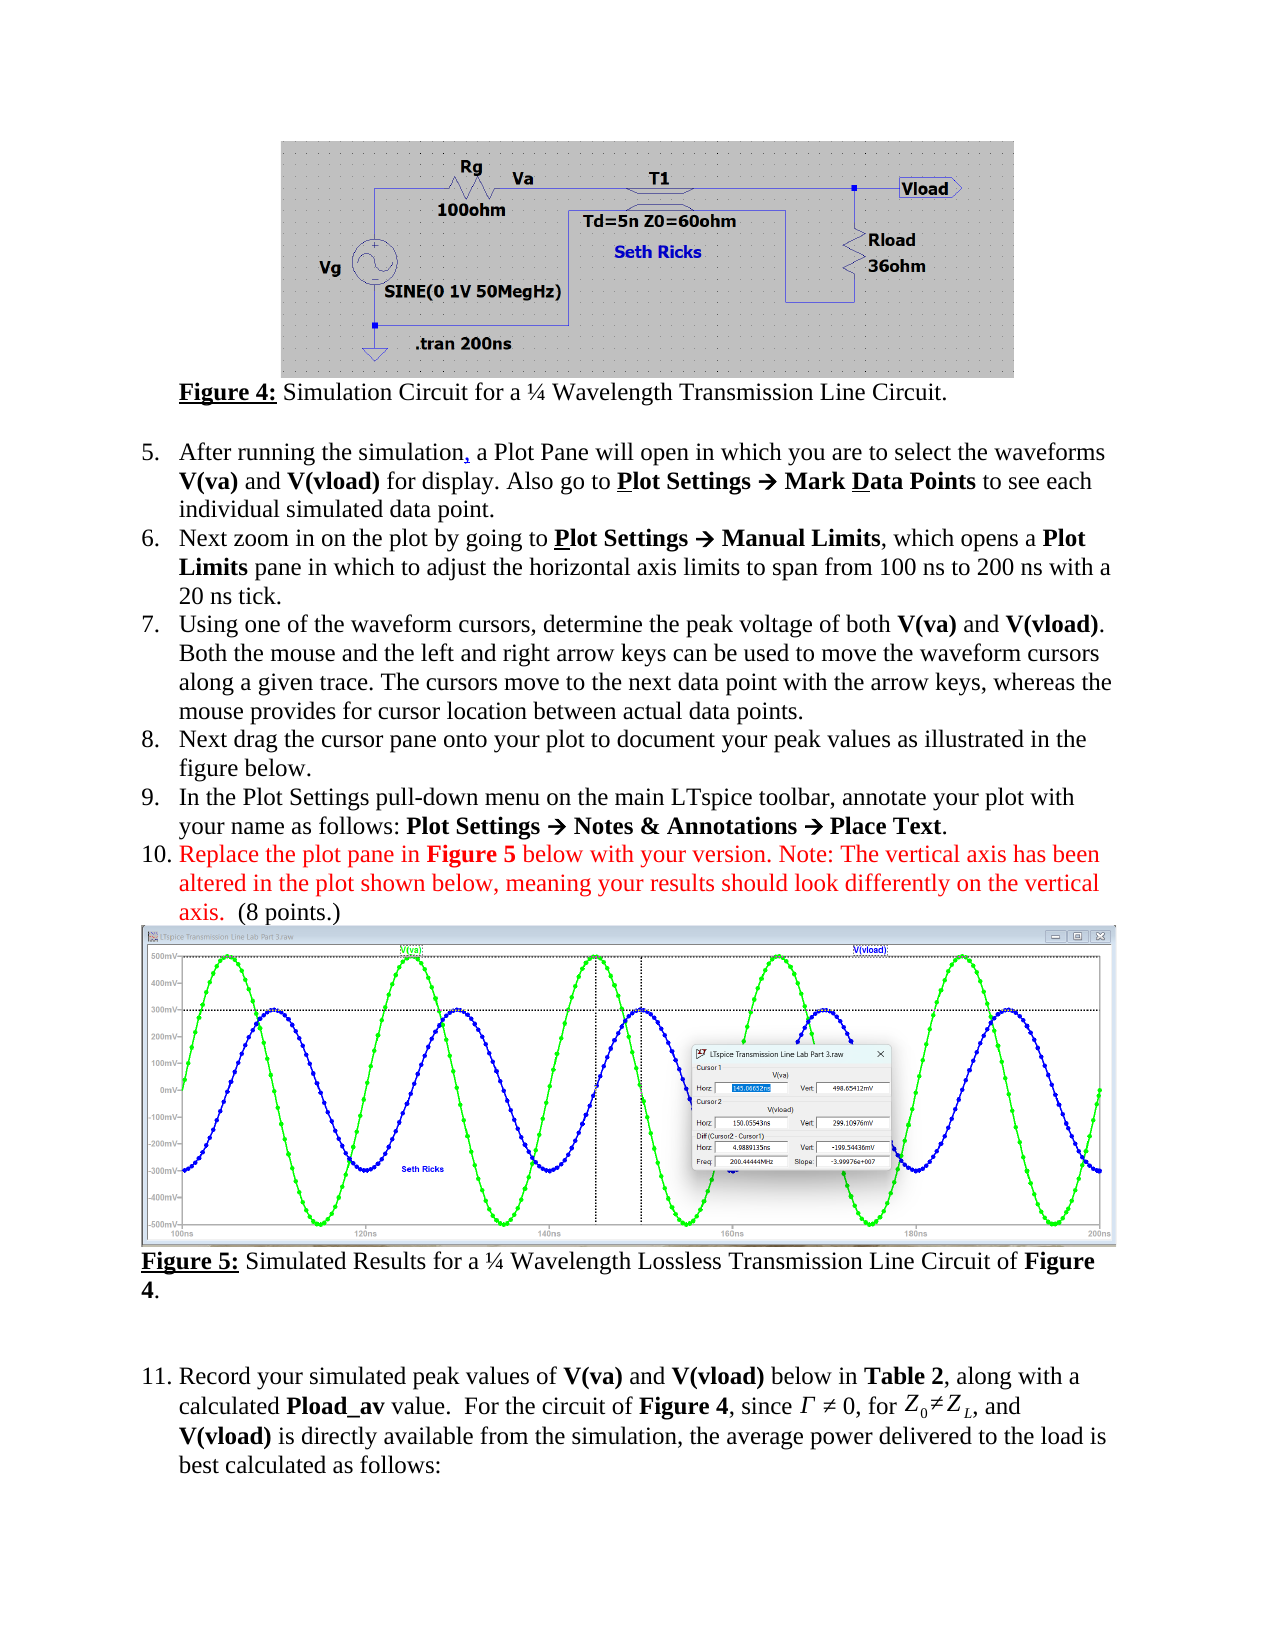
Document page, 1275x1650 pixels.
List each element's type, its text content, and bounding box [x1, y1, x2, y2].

list Using one of the waveform cursors, determine the peak voltage of both V(va) and V(vload). Both the mouse and the left and right arrow keys can be used to move the waveform cursors along a given trace. The cursors move to the next data point with the arrow keys, whereas the mouse provides for cursor location between actual data points. [141, 609, 1116, 724]
text Figure 4: Simulation Circuit for a ¼ Wavelength Transmission Line Circuit. [178, 377, 1116, 406]
list In the Plot Settings pull-down menu on the main LTspice toolbar, annotate your plot with your name as follows: Plot Settings Notes & Annotations Place Text. [141, 782, 1116, 839]
list After running the simulation, a Plot Pane will open in which you are to select the waveforms V(va) and V(vload) for display. Also go to Plot Settings Mark Data Points to see each individual simulated data point. [141, 437, 1116, 523]
list Record your simulated peak values of V(va) and V(vload) below in Table 2, along with a calculated Pload_av value. For the circuit of Figure 4, since ≠ 0, for , and V(vload) is directly available from the simulation, the average power delivered to the load is best calculated as follows: [141, 1361, 1116, 1479]
list Next drag the cursor pane onto your plot to document your peak values as illustrated in the figure below. [141, 724, 1116, 782]
list Replace the plot pane in Figure 5 below with your version. Note: The vertical axis has been altered in the plot shown below, meaning your results should look differently on the vertical axis. (8 points.) [141, 839, 1116, 925]
list Next zoom in on the plot by going to Plot Settings Manual Limits, which opens a Plot Limits pane in which to adjust the horizontal axis limits to span from 100 ns to 200 ns with a 20 ns tick. [141, 523, 1116, 609]
picture [280, 141, 1014, 378]
list Figure 5: Simulated Results for a ¼ Wavelength Lossless Transmission Line Circuit of Figure 4. [141, 1247, 1116, 1304]
picture [141, 925, 1117, 1247]
